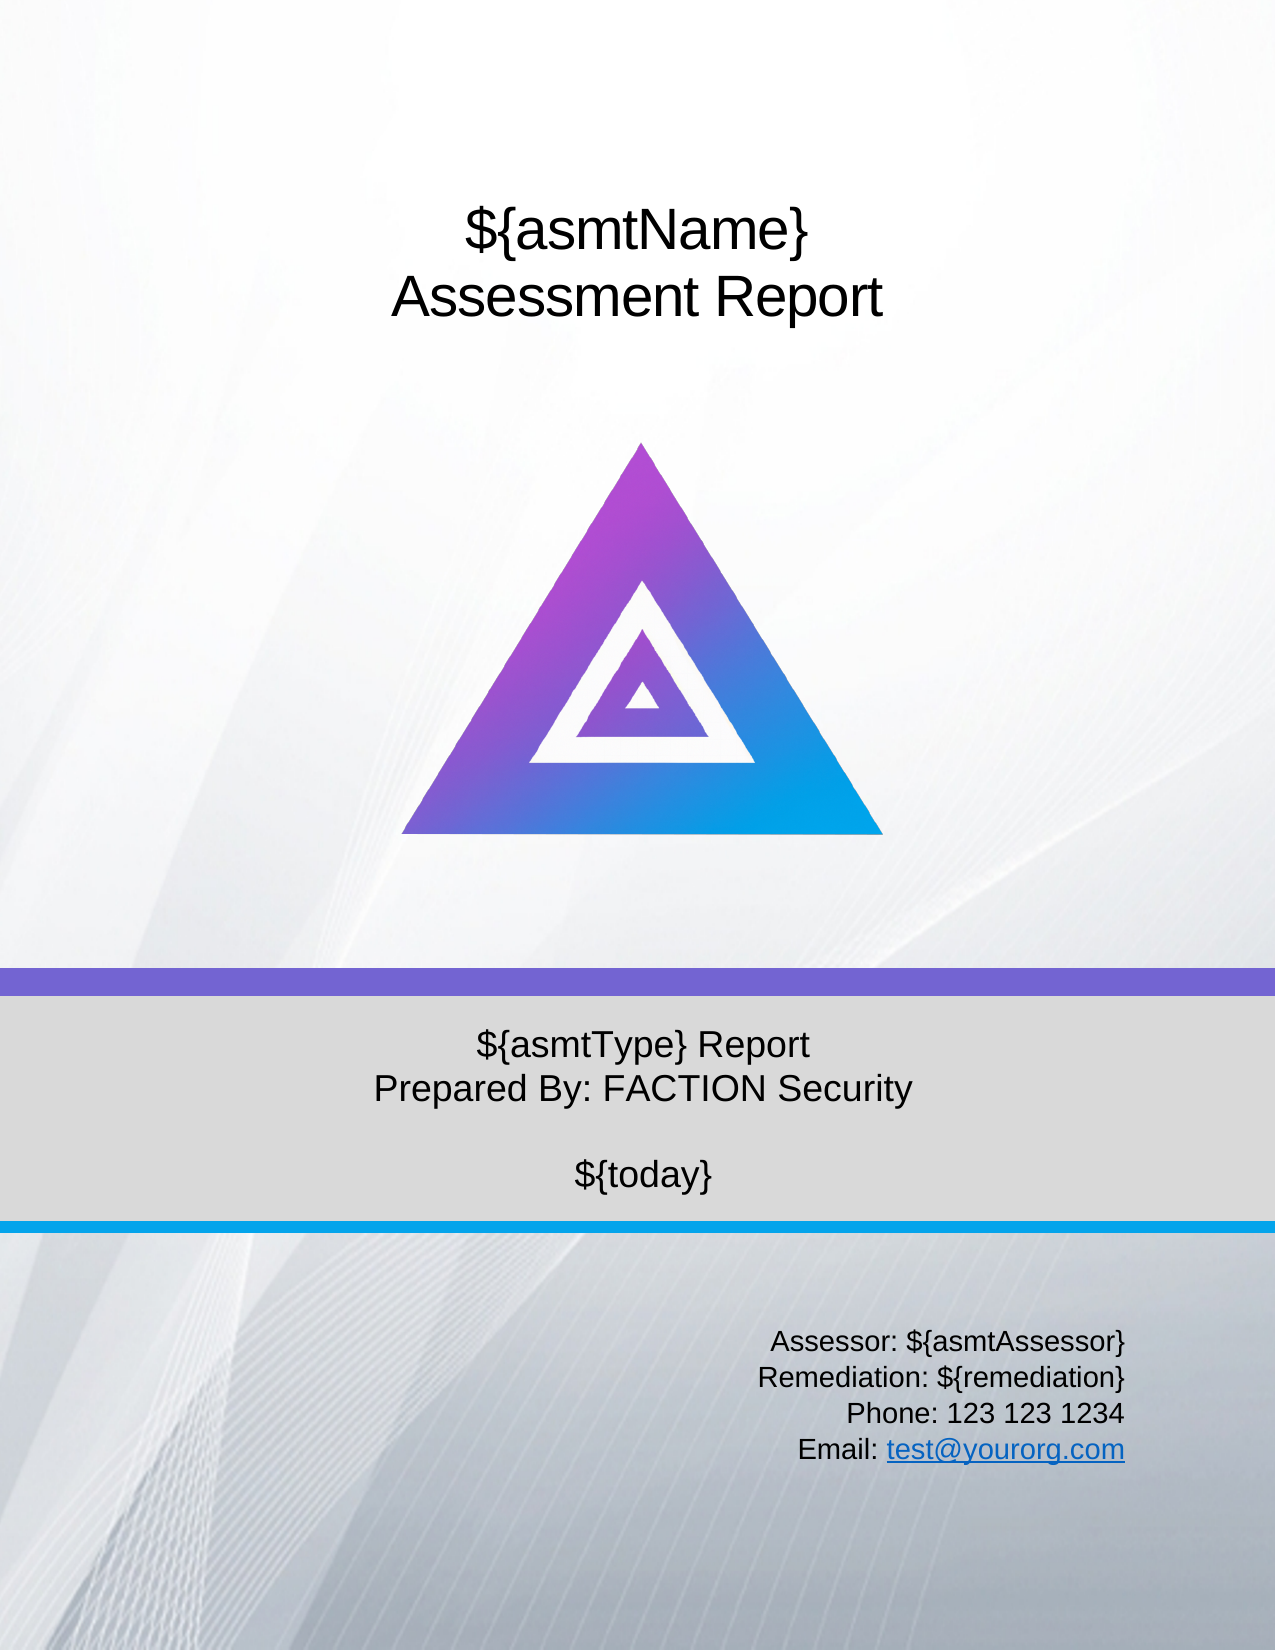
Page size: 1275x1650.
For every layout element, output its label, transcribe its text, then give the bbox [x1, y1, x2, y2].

title ${asmtName} [150, 195, 1125, 262]
text Assessor: ${asmtAssessor} Remediation: ${remediation} Phone: 123 123 1234 Email: test@yourorg.com [150, 1324, 1125, 1466]
table_header [0, 968, 475, 996]
table_cell [800, 1221, 1275, 1233]
table_cell [0, 1221, 475, 1233]
table_header [800, 968, 1275, 996]
table_cell ${asmtType} Report Prepared By: FACTION Security ${today} [0, 996, 1275, 1221]
title Assessment Report [150, 262, 1125, 409]
table_cell [475, 1221, 800, 1233]
picture [0, 1234, 1275, 1650]
picture [0, 0, 1275, 968]
table_header [475, 968, 800, 996]
